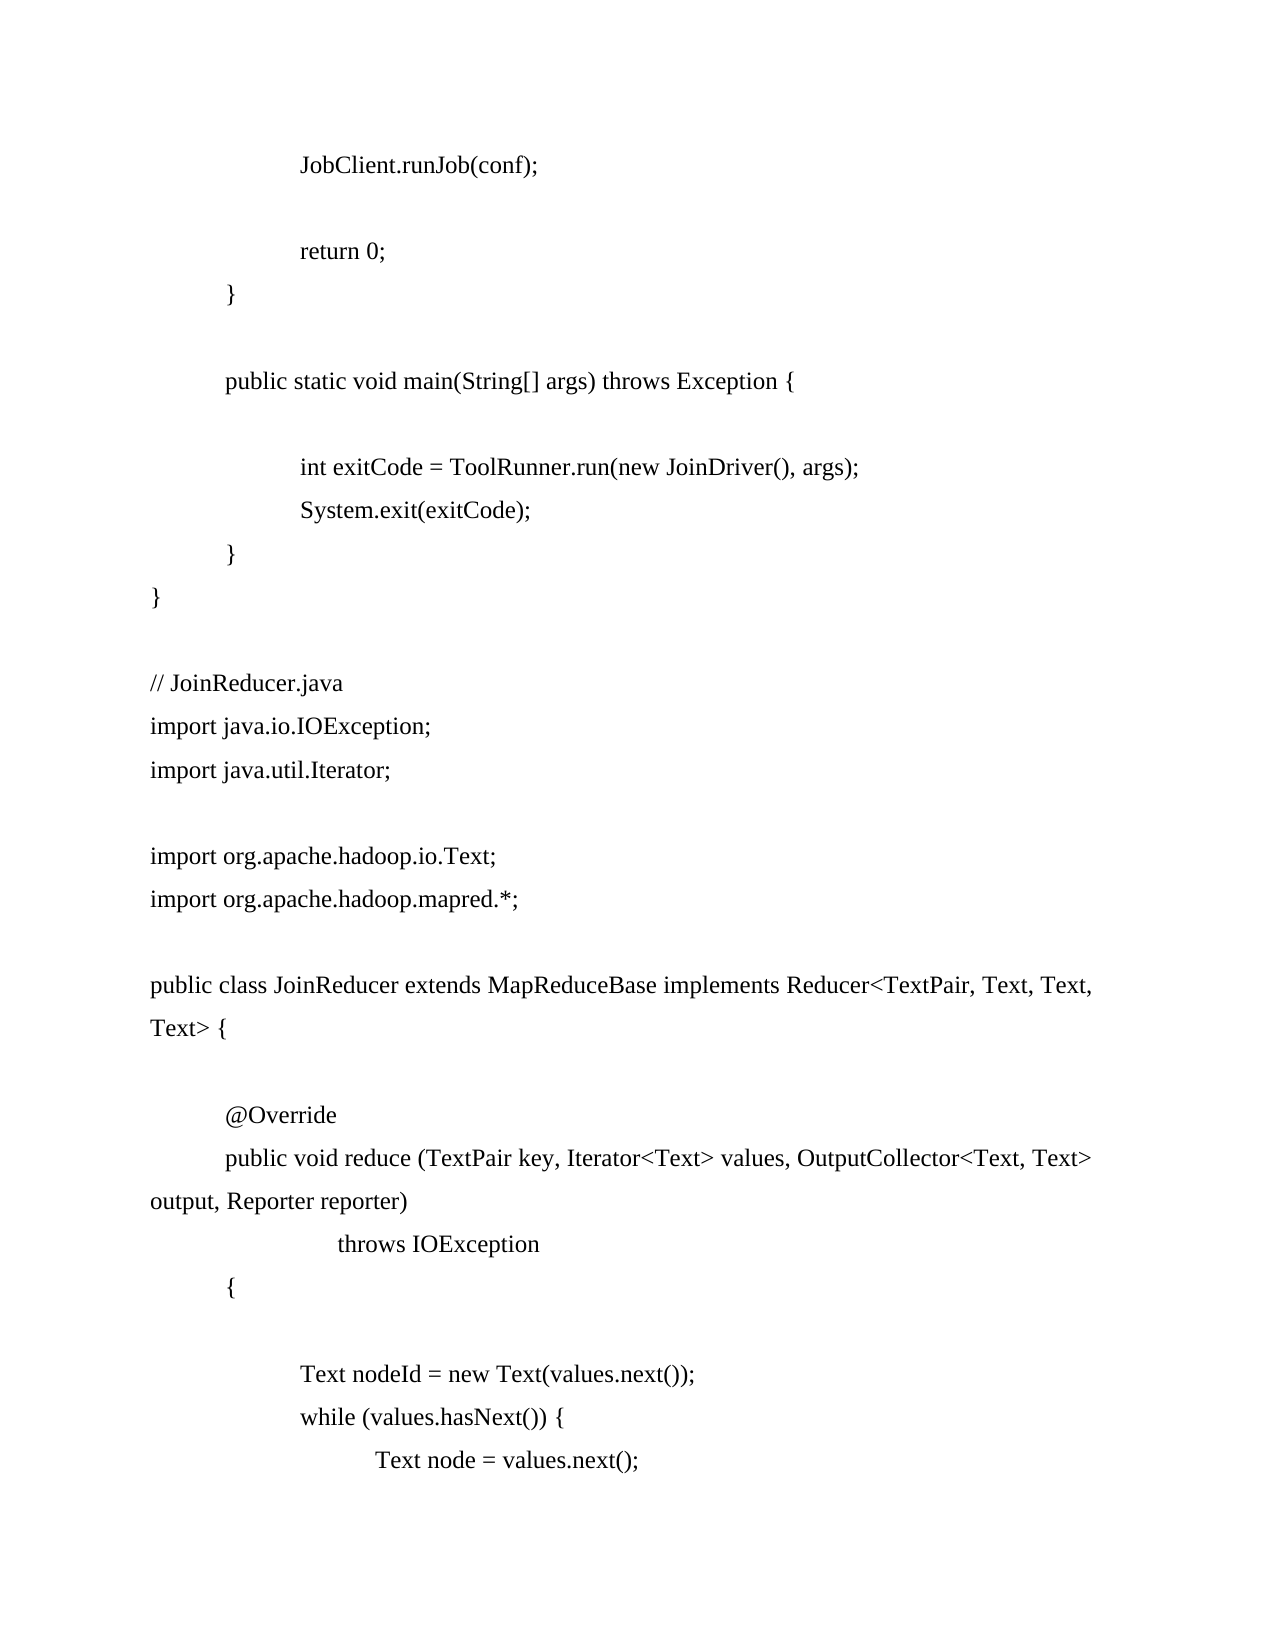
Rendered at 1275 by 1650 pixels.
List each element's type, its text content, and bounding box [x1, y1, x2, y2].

text public class JoinReducer extends MapReduceBase implements Reducer<TextPair, Text, Text, Text> { [150, 970, 1093, 1042]
text int exitCode = ToolRunner.run(new JoinDriver(), args); System.exit(exitCode); [300, 452, 859, 524]
text throws IOException [337, 1229, 1137, 1258]
text public void reduce (TextPair key, Iterator<Text> values, OutputCollector<Text, Text> output, Reporter reporter) [150, 1143, 1092, 1214]
text JobClient.runJob(conf); [300, 150, 1137, 179]
text } [225, 539, 1137, 567]
text Text nodeId = new Text(values.next()); while (values.hasNext()) { [300, 1359, 697, 1431]
text Text node = values.next(); [375, 1445, 1137, 1474]
text } [225, 279, 1137, 308]
text { [225, 1272, 1137, 1301]
text public static void main(String[] args) throws Exception { [225, 366, 1137, 394]
text // JoinReducer.java [150, 668, 1137, 697]
text } [150, 582, 1137, 611]
text import java.io.IOException; import java.util.Iterator; [150, 711, 433, 783]
text return 0; [300, 236, 1137, 265]
text import org.apache.hadoop.io.Text; import org.apache.hadoop.mapred.*; [150, 841, 519, 913]
text @Override [225, 1100, 1137, 1128]
